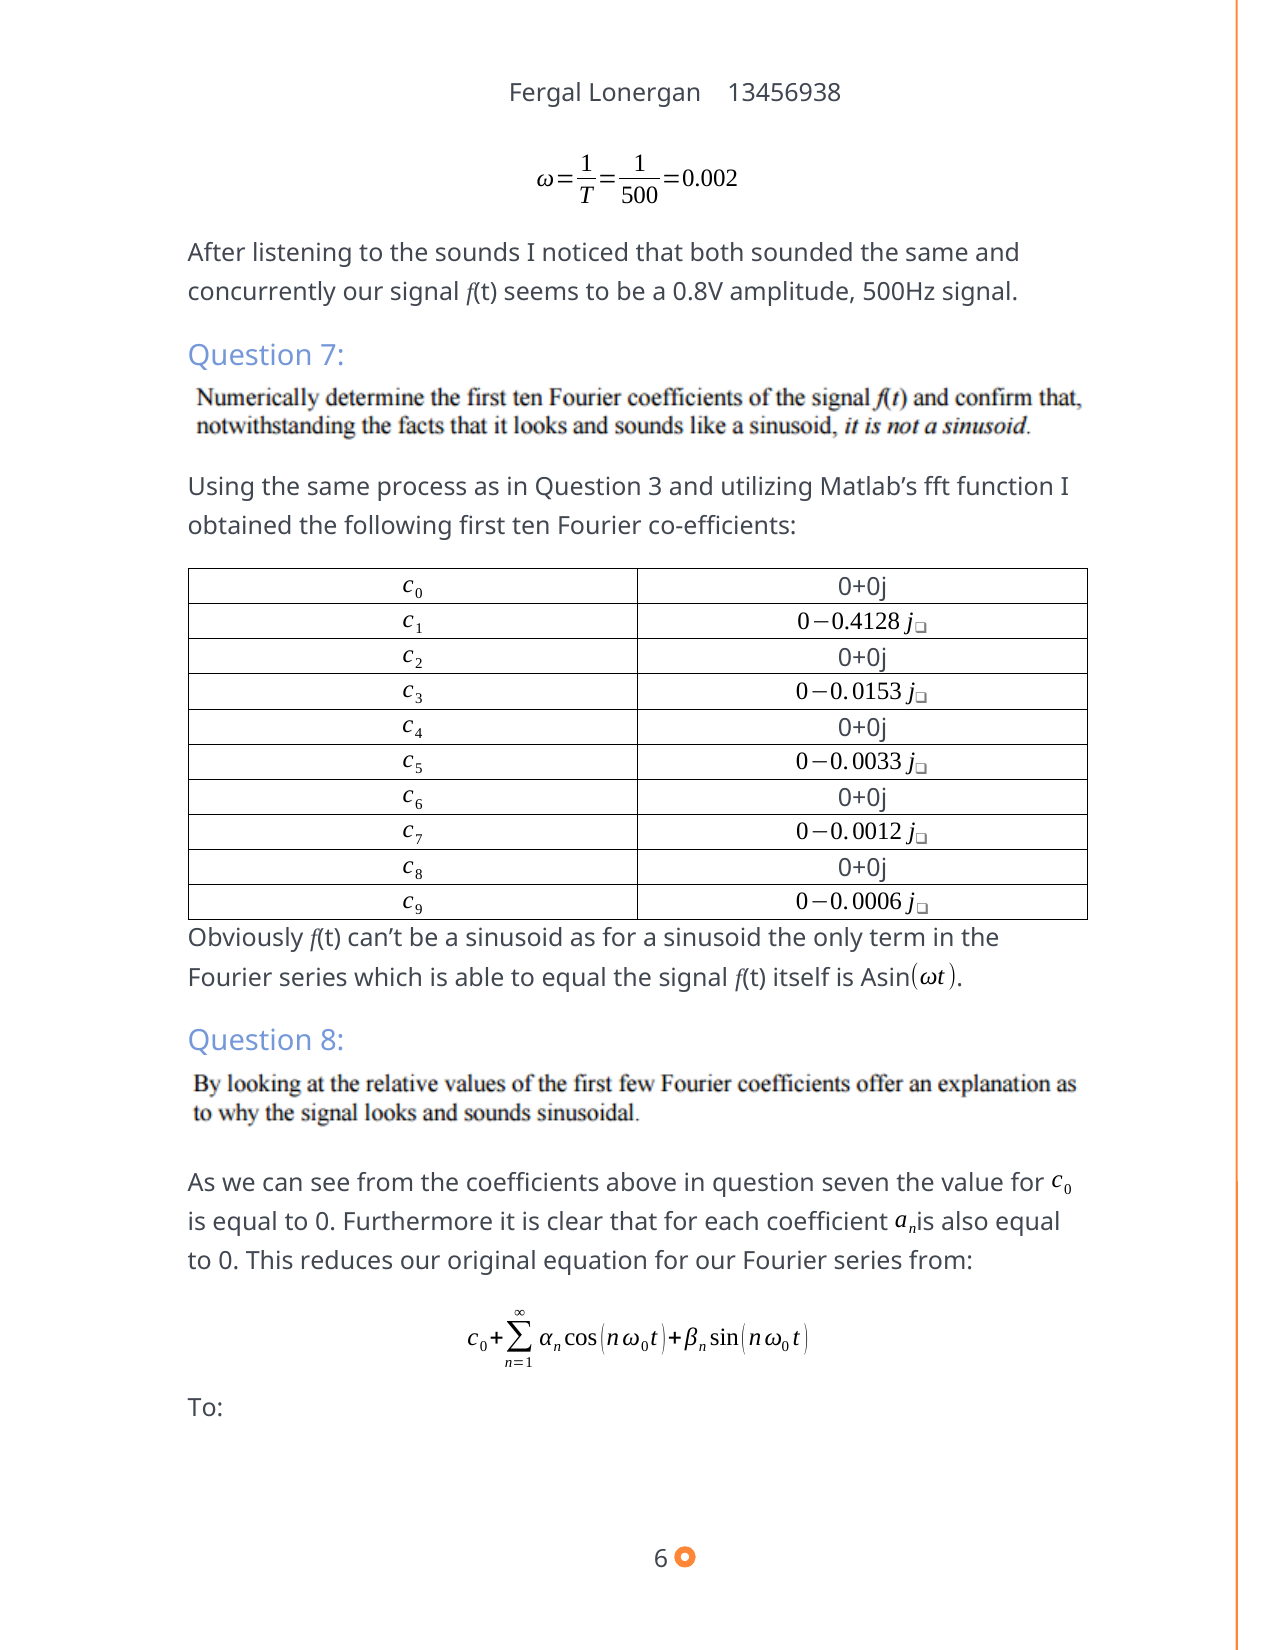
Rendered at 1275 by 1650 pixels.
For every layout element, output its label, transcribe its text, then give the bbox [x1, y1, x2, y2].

text Obviously f(t) can’t be a sinusoid as for a sinusoid the only term in the Fourier series which is able to equal the signal f(t) itself is Asin. [187, 920, 1087, 993]
table_cell [189, 710, 637, 743]
text To: [187, 1390, 1087, 1424]
subtitle Question 7: [187, 334, 1087, 374]
table_cell [638, 674, 1087, 708]
table_cell [189, 639, 637, 673]
table_cell [189, 815, 637, 849]
table_cell [189, 604, 637, 638]
table_cell [189, 745, 637, 779]
subtitle Question 8: [187, 1019, 1087, 1059]
table_cell 0+0j [638, 850, 1087, 884]
table_cell [638, 604, 1087, 638]
table_header [189, 569, 637, 603]
text After listening to the sounds I noticed that both sounded the same and concurrently our signal f(t) seems to be a 0.8V amplitude, 500Hz signal. [187, 235, 1087, 308]
text As we can see from the coefficients above in question seven the value for is equal to 0. Furthermore it is clear that for each coefficient is also equal to 0. This reduces our original equation for our Fourier series from: [187, 1165, 1087, 1277]
table_cell [189, 850, 637, 884]
text Using the same process as in Question 3 and utilizing Matlab’s fft function I obtained the following first ten Fourier co-efficients: [187, 469, 1087, 542]
table_cell [189, 674, 637, 708]
table_cell [638, 885, 1087, 919]
table_cell 0+0j [638, 710, 1087, 743]
table_cell [638, 815, 1087, 849]
table_cell 0+0j [638, 780, 1087, 814]
table_cell [189, 885, 637, 919]
table_cell [638, 745, 1087, 779]
table_cell 0+0j [638, 639, 1087, 673]
table_header 0+0j [638, 569, 1087, 603]
picture [187, 1065, 1088, 1139]
picture [187, 379, 1088, 443]
table_cell [189, 780, 637, 814]
